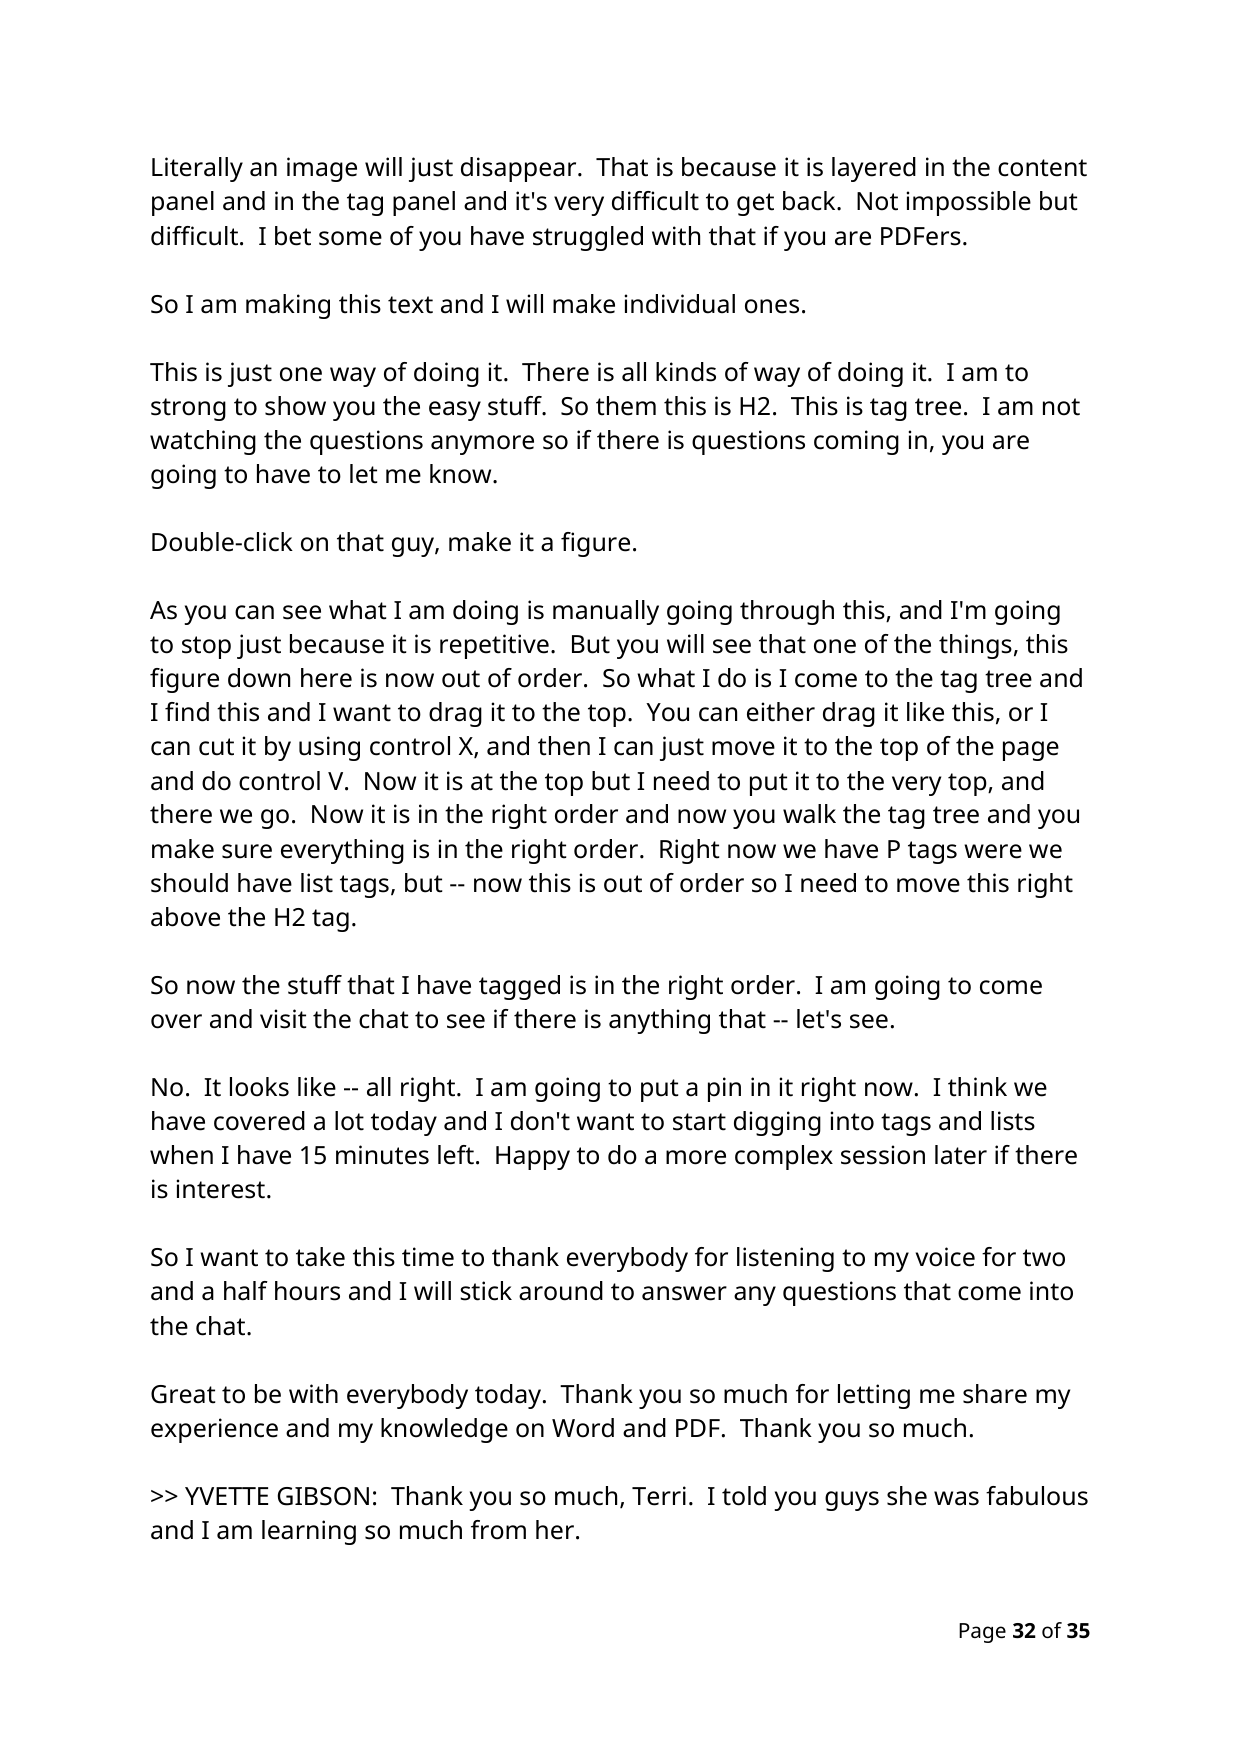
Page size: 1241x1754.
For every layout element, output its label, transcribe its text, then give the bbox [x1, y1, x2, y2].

text Great to be with everybody today. Thank you so much for letting me share my experience and my knowledge on Word and PDF. Thank you so much. [150, 1376, 1090, 1444]
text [150, 150, 1090, 252]
text This is just one way of doing it. There is all kinds of way of doing it. I am to strong to show you the easy stuff. So them this is H2. This is tag tree. I am not watching the questions anymore so if there is questions coming in, you are going to have to let me know. [150, 354, 1090, 491]
text No. It looks like -- all right. I am going to put a pin in it right now. I think we have covered a lot today and I don't want to start digging into tags and lists when I have 15 minutes left. Happy to do a more complex session later if there is interest. [150, 1070, 1090, 1206]
text So I want to take this time to thank everybody for listening to my voice for two and a half hours and I will stick around to answer any questions that come into the chat. [150, 1240, 1090, 1342]
text So I am making this text and I will make individual ones. [150, 286, 1090, 320]
text Double-click on that guy, make it a figure. [150, 525, 1090, 559]
text So now the stuff that I have tagged is in the right order. I am going to come over and visit the chat to see if there is anything that -- let's see. [150, 967, 1090, 1036]
text >> YVETTE GIBSON: Thank you so much, Terri. I told you guys she was fabulous and I am learning so much from her. [150, 1478, 1090, 1547]
text As you can see what I am doing is manually going through this, and I'm going to stop just because it is repetitive. But you will see that one of the things, this figure down here is now out of order. So what I do is I come to the tag tree and I find this and I want to drag it to the top. You can either drag it like this, or I can cut it by using control X, and then I can just move it to the top of the page and do control V. Now it is at the top but I need to put it to the very top, and there we go. Now it is in the right order and now you walk the tag tree and you make sure everything is in the right order. Right now we have P tags were we should have list tags, but -- now this is out of order so I need to move this right above the H2 tag. [150, 593, 1090, 933]
